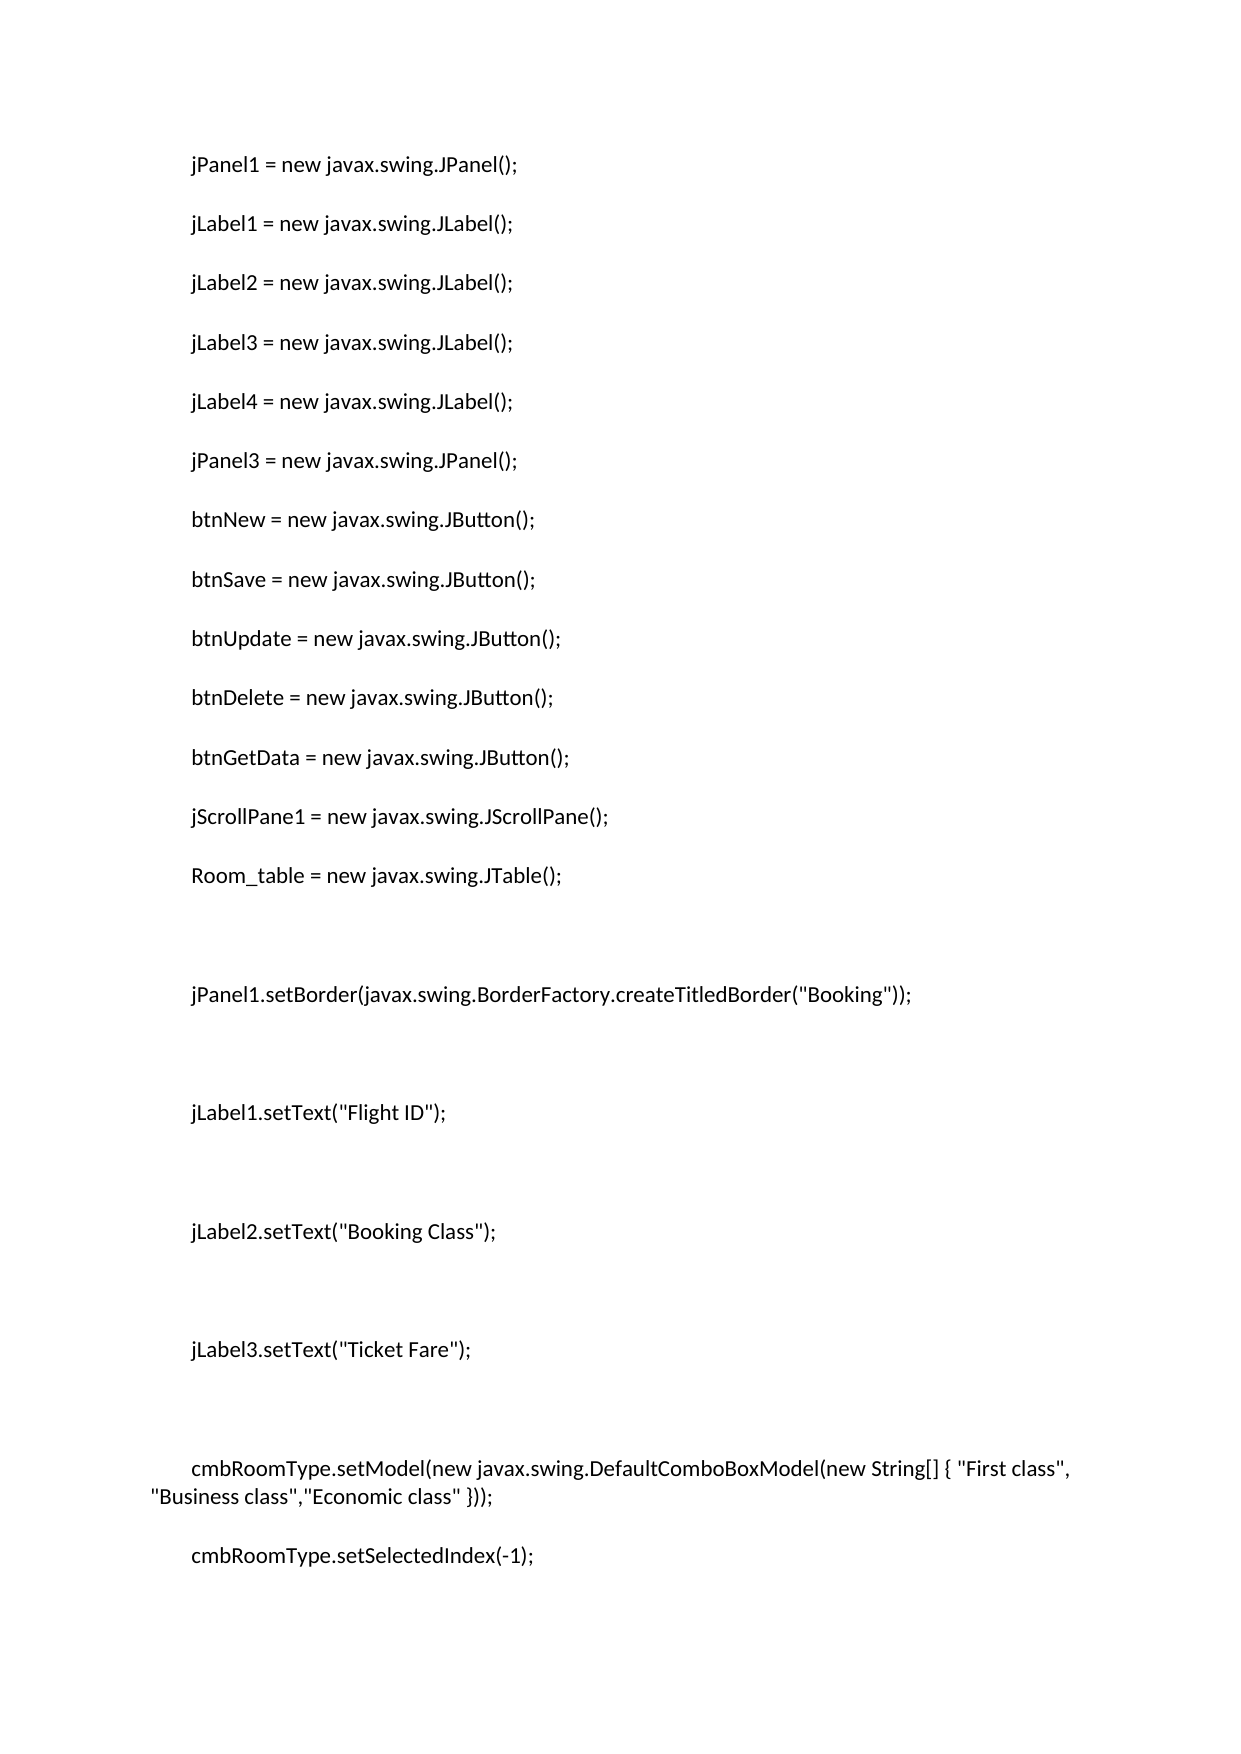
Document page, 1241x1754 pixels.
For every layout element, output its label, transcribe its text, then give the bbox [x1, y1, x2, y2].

text jPanel1 = new javax.swing.JPanel(); [150, 150, 1090, 178]
text btnDelete = new javax.swing.JButton(); [150, 683, 1090, 711]
text jLabel3.setText("Ticket Fare"); [150, 1335, 1090, 1363]
text jLabel1 = new javax.swing.JLabel(); [150, 209, 1090, 237]
text jLabel2 = new javax.swing.JLabel(); [150, 268, 1090, 297]
text jLabel4 = new javax.swing.JLabel(); [150, 387, 1090, 415]
text jLabel2.setText("Booking Class"); [150, 1217, 1090, 1245]
text jPanel1.setBorder(javax.swing.BorderFactory.createTitledBorder("Booking")); [150, 980, 1090, 1008]
text jLabel3 = new javax.swing.JLabel(); [150, 328, 1090, 356]
text btnUpdate = new javax.swing.JButton(); [150, 624, 1090, 652]
text cmbRoomType.setSelectedIndex(-1); [150, 1541, 1090, 1569]
text jScrollPane1 = new javax.swing.JScrollPane(); [150, 802, 1090, 830]
text jLabel1.setText("Flight ID"); [150, 1098, 1090, 1126]
text btnNew = new javax.swing.JButton(); [150, 506, 1090, 534]
text Room_table = new javax.swing.JTable(); [150, 861, 1090, 889]
text btnSave = new javax.swing.JButton(); [150, 565, 1090, 593]
text btnGetData = new javax.swing.JButton(); [150, 743, 1090, 771]
text jPanel3 = new javax.swing.JPanel(); [150, 446, 1090, 474]
text cmbRoomType.setModel(new javax.swing.DefaultComboBoxModel(new String[] { "First class", "Business class","Economic class" })); [150, 1454, 1090, 1510]
